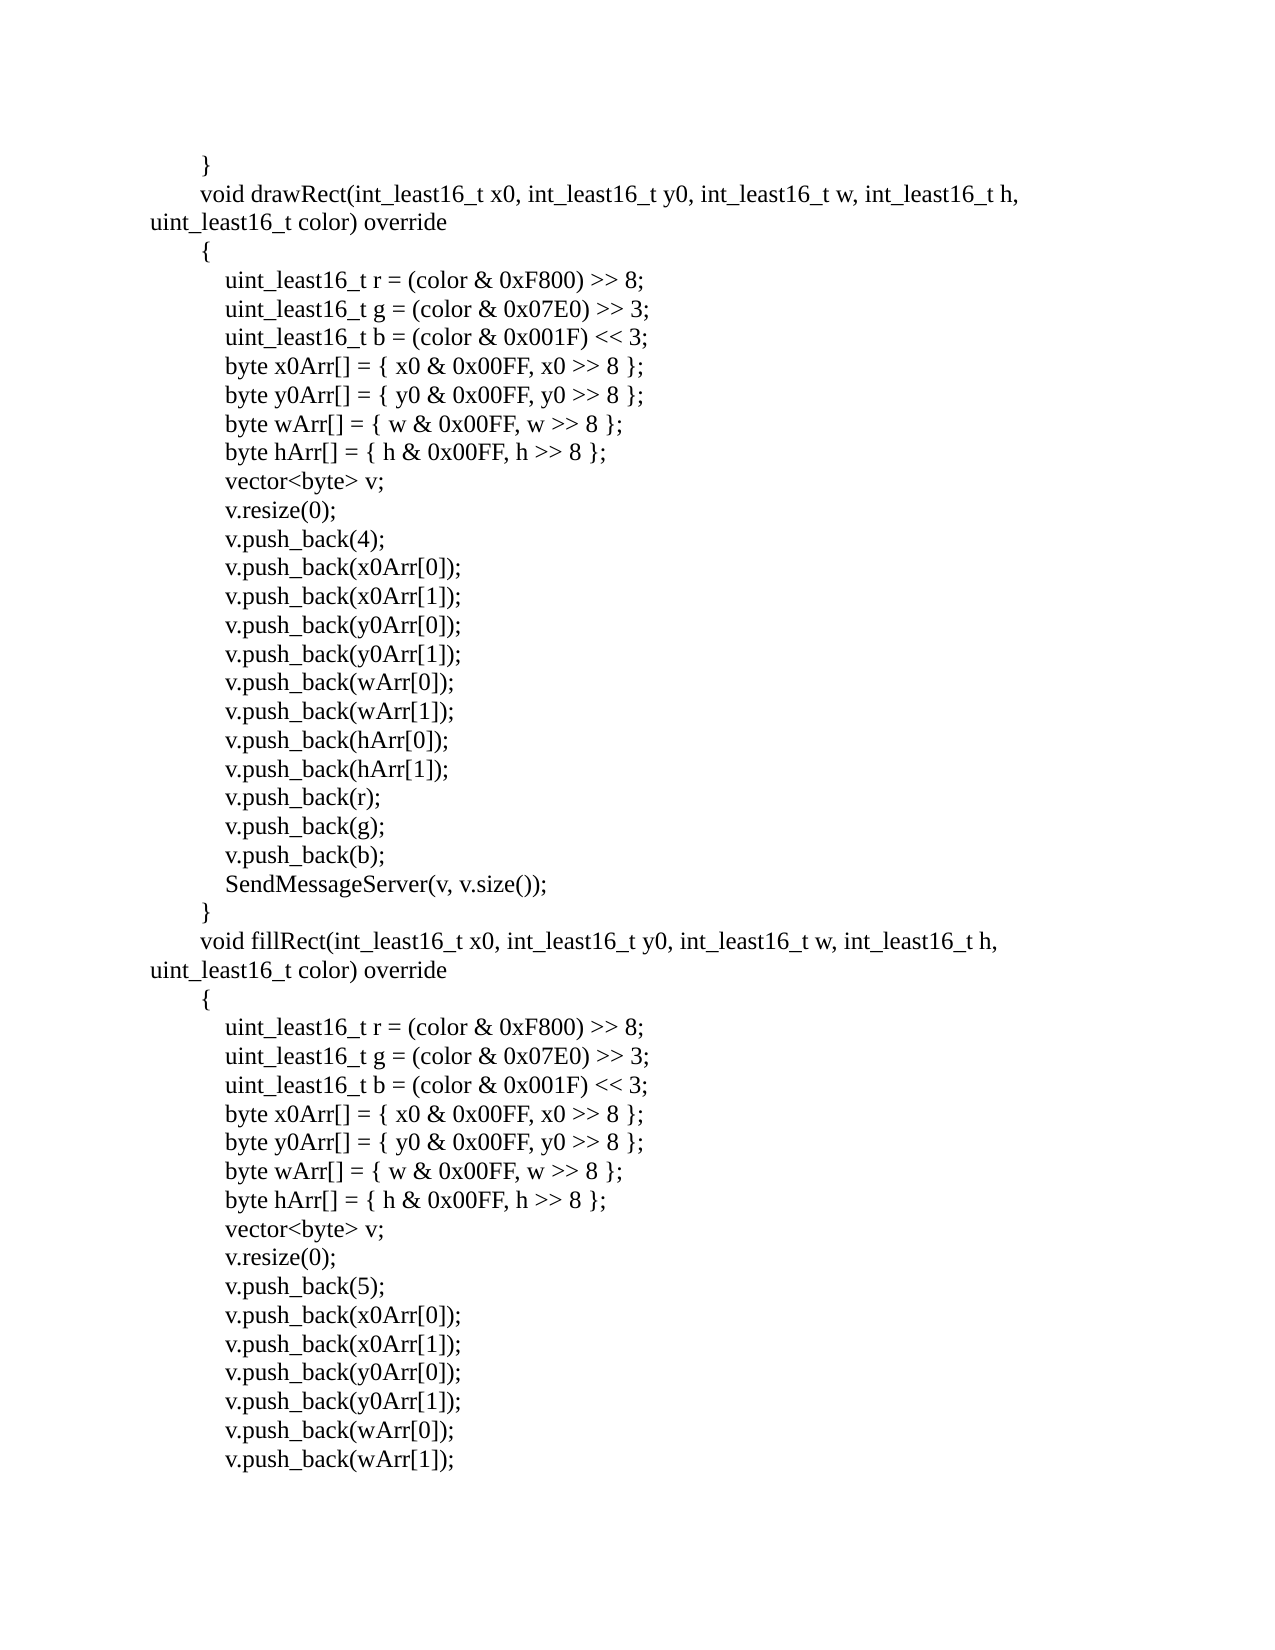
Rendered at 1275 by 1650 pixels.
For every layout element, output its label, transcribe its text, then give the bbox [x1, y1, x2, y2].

text uint_least16_t g = (color & 0x07E0) >> 3; [150, 1041, 1125, 1070]
text SendMessageServer(v, v.size()); [150, 869, 1125, 897]
text v.resize(0); [150, 1242, 1125, 1271]
text v.push_back(wArr[1]); [150, 696, 1125, 725]
text v.push_back(y0Arr[1]); [150, 639, 1125, 667]
text byte wArr[] = { w & 0x00FF, w >> 8 }; [150, 1156, 1125, 1185]
text v.push_back(5); [150, 1271, 1125, 1300]
text } [150, 150, 1125, 179]
text void fillRect(int_least16_t x0, int_least16_t y0, int_least16_t w, int_least16_t h, uint_least16_t color) override [150, 926, 1125, 984]
text v.push_back(wArr[0]); [150, 1415, 1125, 1444]
text byte x0Arr[] = { x0 & 0x00FF, x0 >> 8 }; [150, 1099, 1125, 1127]
text v.push_back(wArr[1]); [150, 1444, 1125, 1472]
text v.push_back(y0Arr[0]); [150, 610, 1125, 639]
text v.resize(0); [150, 495, 1125, 524]
text vector<byte> v; [150, 466, 1125, 495]
text v.push_back(g); [150, 811, 1125, 840]
text v.push_back(4); [150, 524, 1125, 552]
text v.push_back(wArr[0]); [150, 667, 1125, 696]
text v.push_back(y0Arr[1]); [150, 1386, 1125, 1415]
text v.push_back(x0Arr[1]); [150, 581, 1125, 610]
text v.push_back(r); [150, 782, 1125, 811]
text void drawRect(int_least16_t x0, int_least16_t y0, int_least16_t w, int_least16_t h, uint_least16_t color) override [150, 179, 1125, 236]
text } [150, 897, 1125, 926]
text uint_least16_t b = (color & 0x001F) << 3; [150, 1070, 1125, 1099]
text uint_least16_t r = (color & 0xF800) >> 8; [150, 265, 1125, 294]
text uint_least16_t g = (color & 0x07E0) >> 3; [150, 294, 1125, 322]
text v.push_back(x0Arr[0]); [150, 1300, 1125, 1329]
text v.push_back(hArr[1]); [150, 754, 1125, 782]
text v.push_back(b); [150, 840, 1125, 869]
text byte wArr[] = { w & 0x00FF, w >> 8 }; [150, 409, 1125, 437]
text byte x0Arr[] = { x0 & 0x00FF, x0 >> 8 }; [150, 351, 1125, 380]
text v.push_back(y0Arr[0]); [150, 1357, 1125, 1386]
text byte hArr[] = { h & 0x00FF, h >> 8 }; [150, 437, 1125, 466]
text uint_least16_t b = (color & 0x001F) << 3; [150, 322, 1125, 351]
text uint_least16_t r = (color & 0xF800) >> 8; [150, 1012, 1125, 1041]
text { [150, 236, 1125, 265]
text v.push_back(x0Arr[1]); [150, 1329, 1125, 1357]
text byte y0Arr[] = { y0 & 0x00FF, y0 >> 8 }; [150, 1127, 1125, 1156]
text byte hArr[] = { h & 0x00FF, h >> 8 }; [150, 1185, 1125, 1214]
text v.push_back(x0Arr[0]); [150, 552, 1125, 581]
text v.push_back(hArr[0]); [150, 725, 1125, 754]
text vector<byte> v; [150, 1214, 1125, 1242]
text byte y0Arr[] = { y0 & 0x00FF, y0 >> 8 }; [150, 380, 1125, 409]
text { [150, 984, 1125, 1012]
